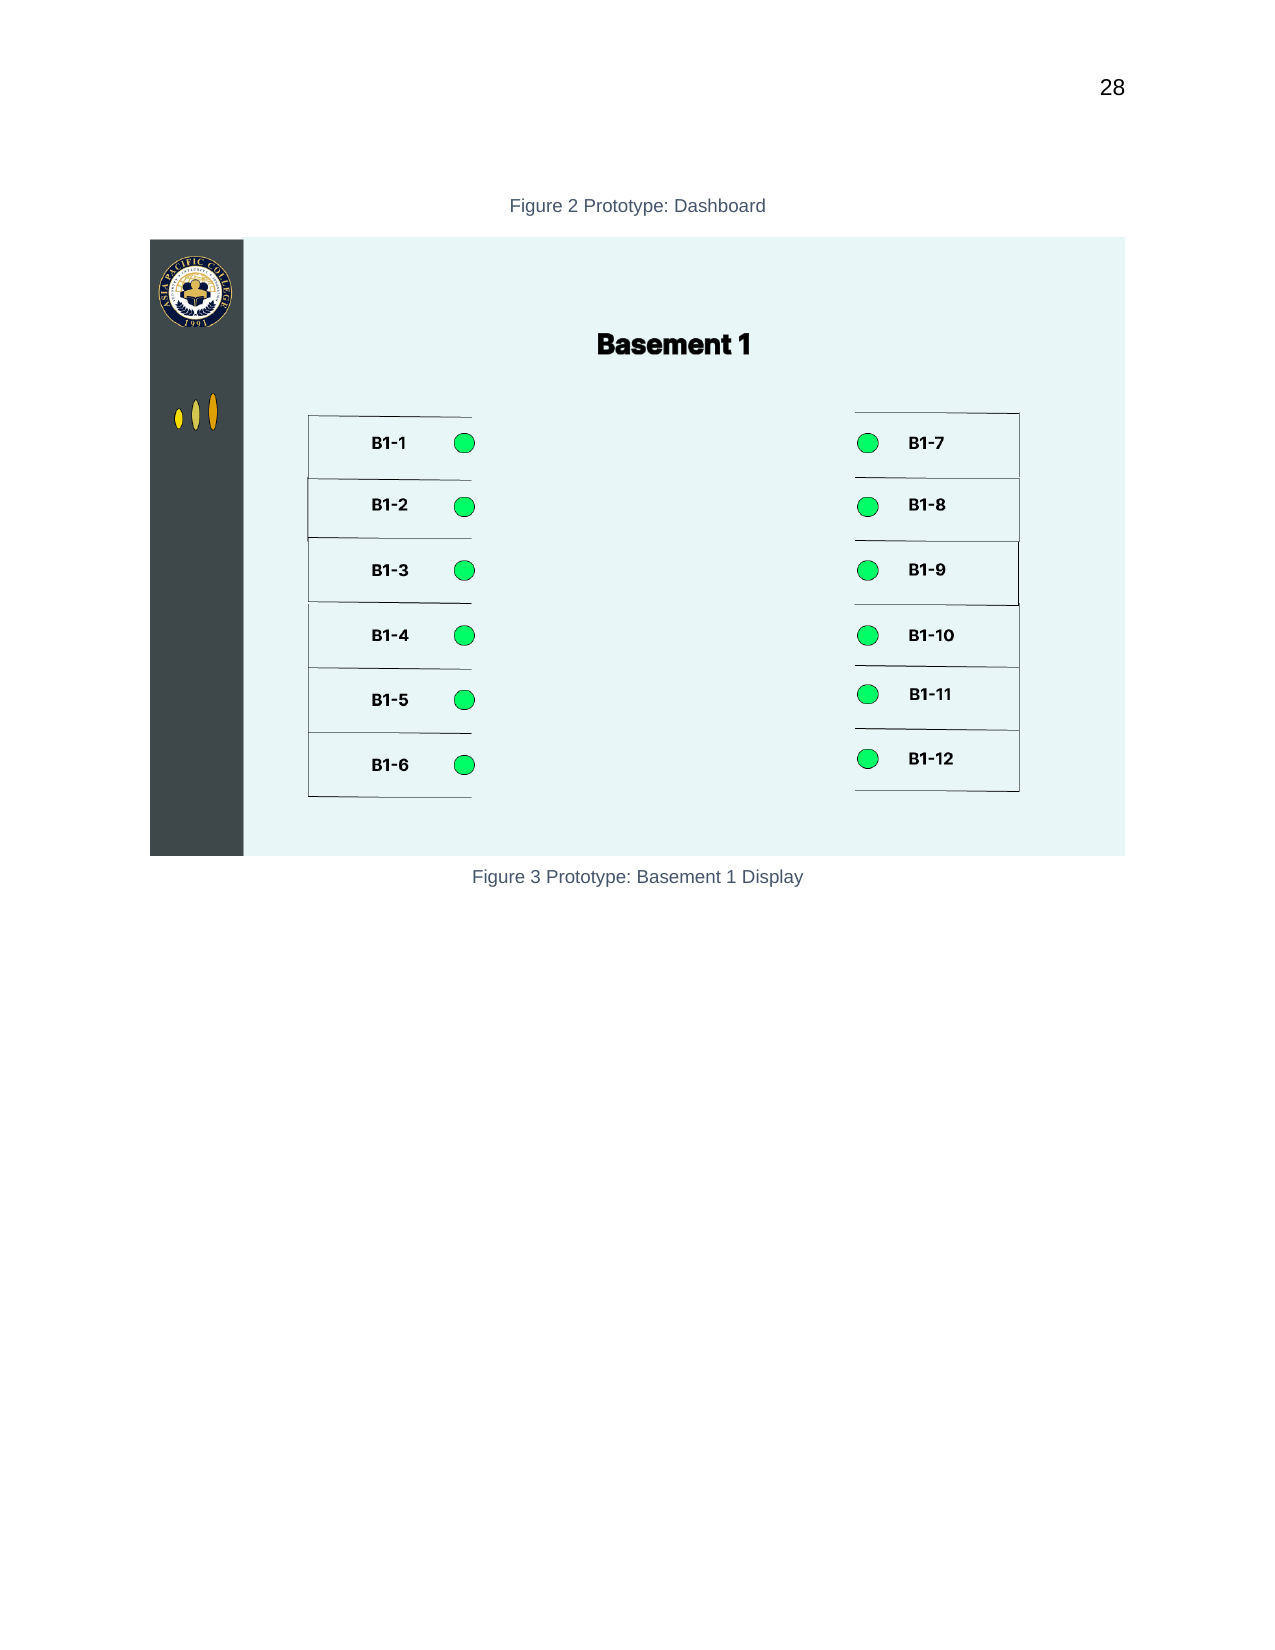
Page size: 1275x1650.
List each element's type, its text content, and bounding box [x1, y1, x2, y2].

picture [150, 237, 1125, 856]
